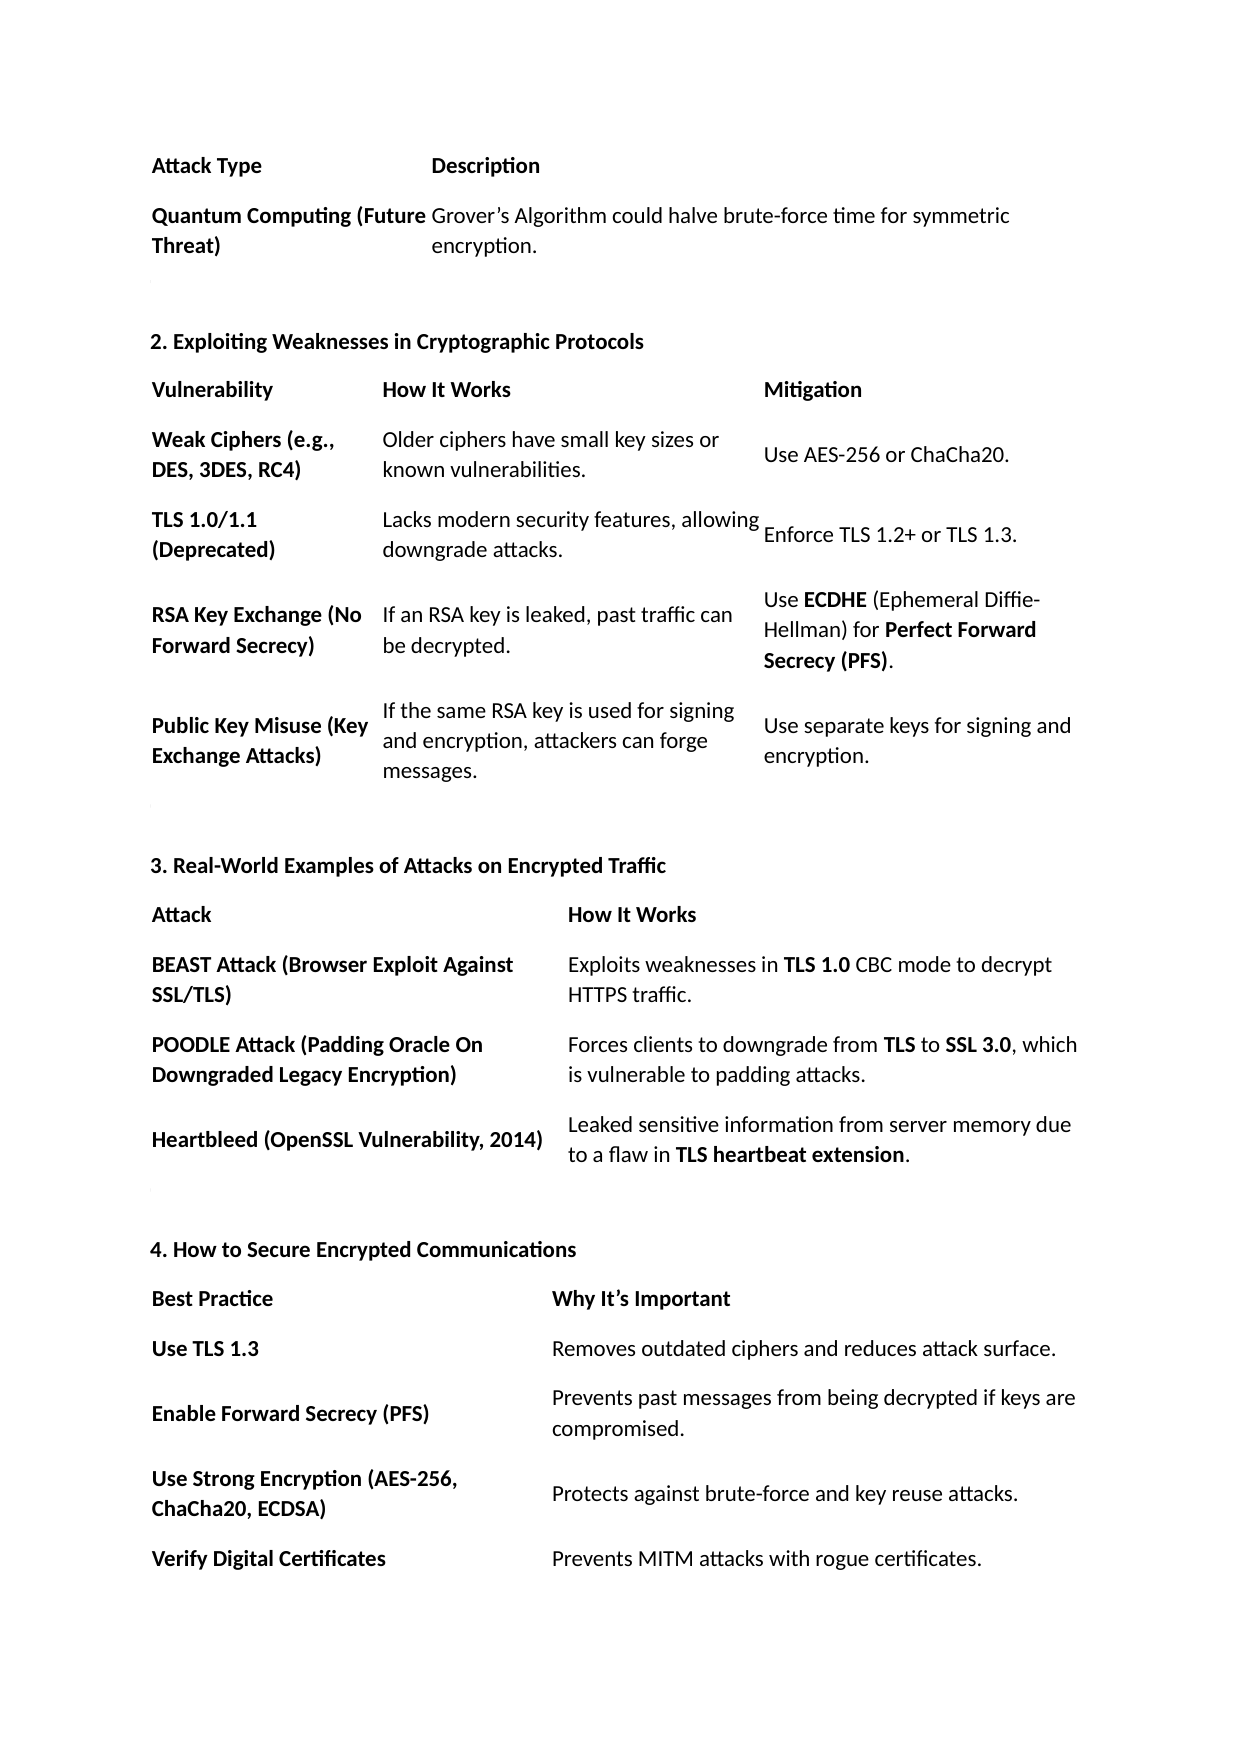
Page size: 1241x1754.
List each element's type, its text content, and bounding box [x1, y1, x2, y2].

table_cell Use Strong Encryption (AES-256, ChaCha20, ECDSA) [150, 1462, 550, 1542]
table_header How It Works [381, 374, 762, 424]
table_header Attack Type [150, 150, 430, 200]
table_cell Lacks modern security features, allowing downgrade attacks. [381, 504, 762, 584]
table_cell Weak Ciphers (e.g., DES, 3DES, RC4) [150, 424, 381, 504]
table_cell If the same RSA key is used for signing and encryption, attackers can forge messages. [381, 694, 762, 804]
table_cell Leaked sensitive information from server memory due to a flaw in TLS heartbeat extension. [566, 1108, 1090, 1188]
table_header Vulnerability [150, 374, 381, 424]
table_header Description [430, 150, 1090, 200]
table_cell Verify Digital Certificates [150, 1542, 550, 1592]
table_cell Enforce TLS 1.2+ or TLS 1.3. [762, 504, 1090, 584]
table_cell Exploits weaknesses in TLS 1.0 CBC mode to decrypt HTTPS traffic. [566, 948, 1090, 1028]
table_cell Older ciphers have small key sizes or known vulnerabilities. [381, 424, 762, 504]
table_header Mitigation [762, 374, 1090, 424]
table_header Attack [150, 898, 566, 948]
table_cell Use ECDHE (Ephemeral Diffie-Hellman) for Perfect Forward Secrecy (PFS). [762, 584, 1090, 694]
table_header Why It’s Important [550, 1282, 1090, 1332]
table_cell RSA Key Exchange (No Forward Secrecy) [150, 584, 381, 694]
table_cell Prevents past messages from being decrypted if keys are compromised. [550, 1382, 1090, 1462]
table_cell Grover’s Algorithm could halve brute-force time for symmetric encryption. [430, 200, 1090, 280]
table_cell Removes outdated ciphers and reduces attack surface. [550, 1332, 1090, 1382]
table_cell Forces clients to downgrade from TLS to SSL 3.0, which is vulnerable to padding attacks. [566, 1028, 1090, 1108]
table_cell POODLE Attack (Padding Oracle On Downgraded Legacy Encryption) [150, 1028, 566, 1108]
text 2. Exploiting Weaknesses in Cryptographic Protocols [150, 327, 1090, 355]
table_cell If an RSA key is leaked, past traffic can be decrypted. [381, 584, 762, 694]
table_cell Use separate keys for signing and encryption. [762, 694, 1090, 804]
table_cell Quantum Computing (Future Threat) [150, 200, 430, 280]
table_cell TLS 1.0/1.1 (Deprecated) [150, 504, 381, 584]
table_cell Heartbleed (OpenSSL Vulnerability, 2014) [150, 1108, 566, 1188]
table_cell Prevents MITM attacks with rogue certificates. [550, 1542, 1090, 1592]
table_header How It Works [566, 898, 1090, 948]
text 3. Real-World Examples of Attacks on Encrypted Traffic [150, 851, 1090, 879]
text 4. How to Secure Encrypted Communications [150, 1235, 1090, 1263]
table_header Best Practice [150, 1282, 550, 1332]
table_cell BEAST Attack (Browser Exploit Against SSL/TLS) [150, 948, 566, 1028]
table_cell Protects against brute-force and key reuse attacks. [550, 1462, 1090, 1542]
table_cell Use AES-256 or ChaCha20. [762, 424, 1090, 504]
table_cell Use TLS 1.3 [150, 1332, 550, 1382]
table_cell Enable Forward Secrecy (PFS) [150, 1382, 550, 1462]
table_cell Public Key Misuse (Key Exchange Attacks) [150, 694, 381, 804]
